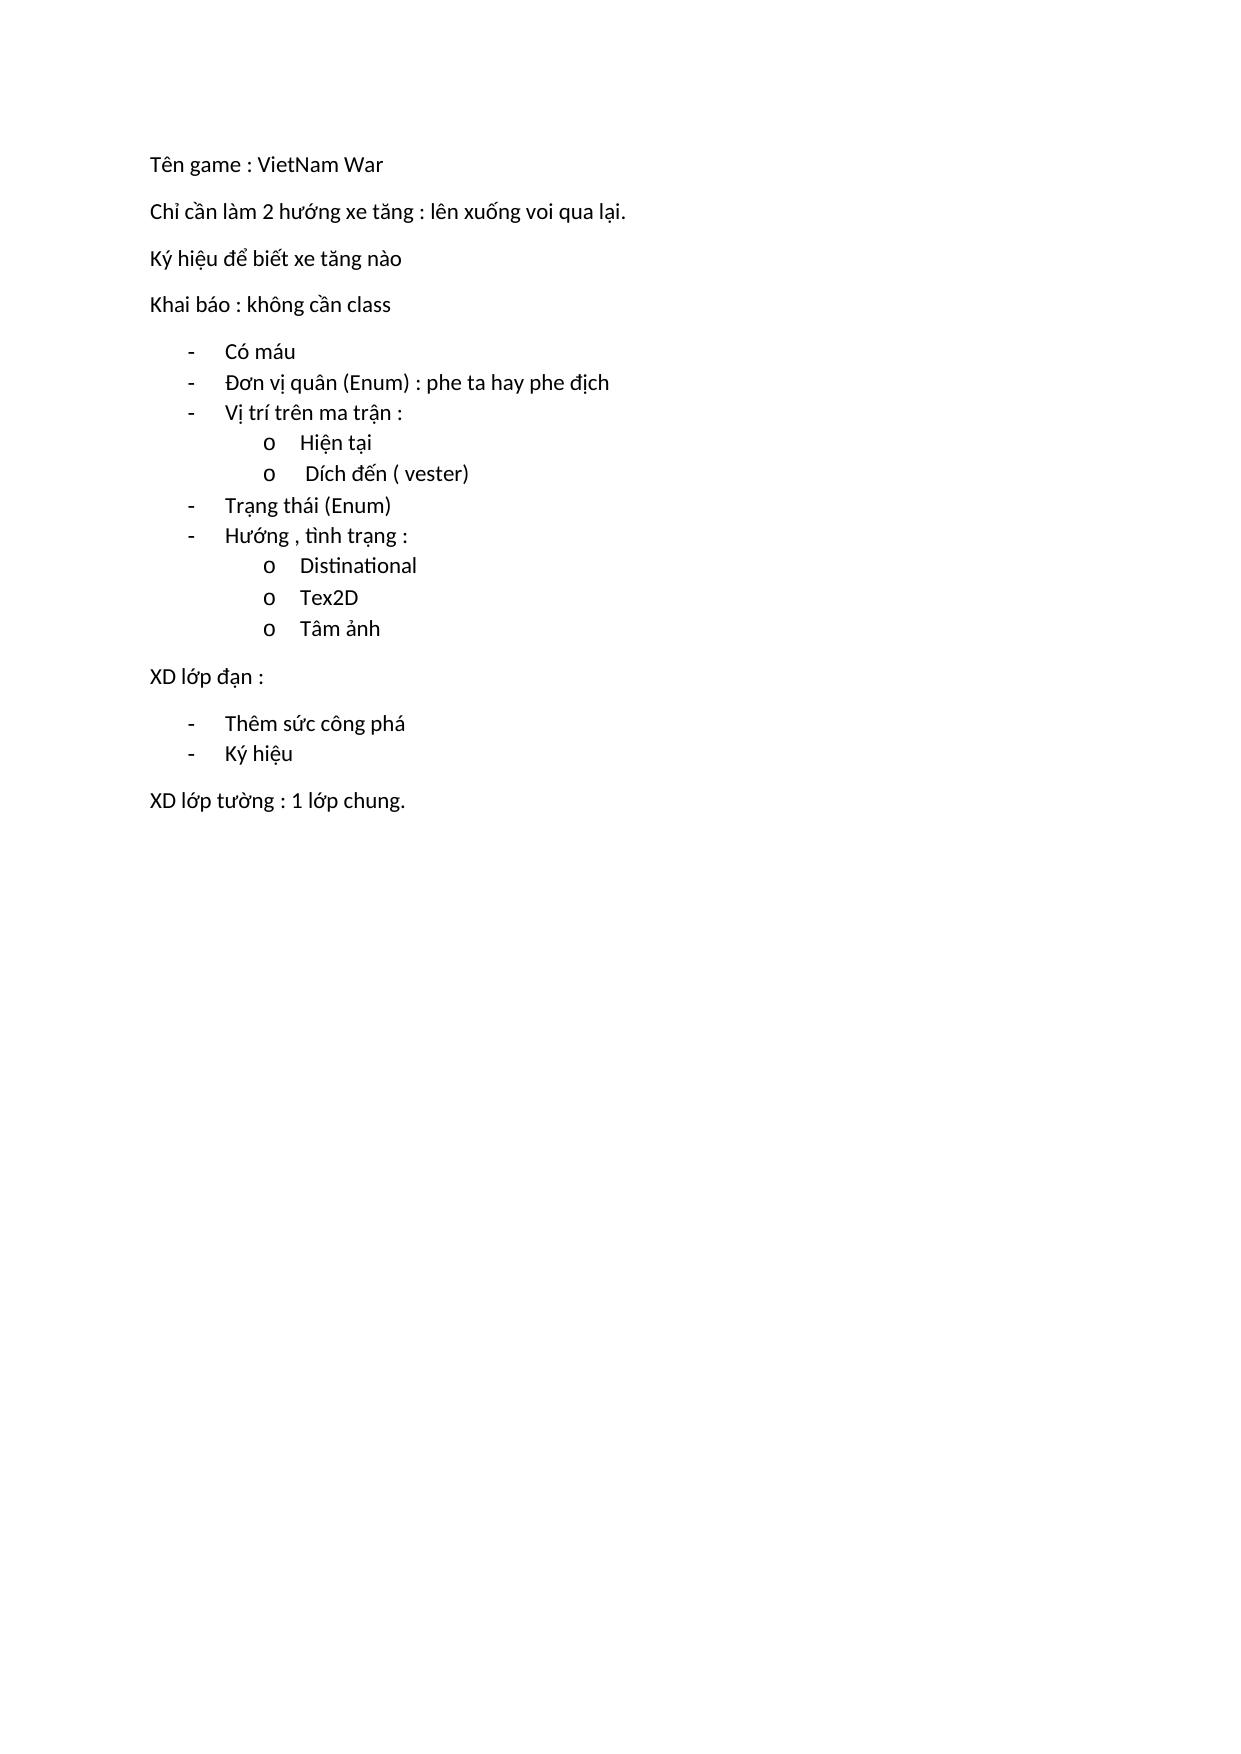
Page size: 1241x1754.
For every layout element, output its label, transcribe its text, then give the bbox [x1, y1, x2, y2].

text XD lớp tường : 1 lớp chung. [150, 786, 1090, 814]
list Vị trí trên ma trận : [187, 398, 1090, 426]
list Đơn vị quân (Enum) : phe ta hay phe địch [187, 368, 1090, 396]
text Chỉ cần làm 2 hướng xe tăng : lên xuống voi qua lại. [150, 197, 1090, 225]
list Ký hiệu [187, 739, 1090, 768]
text Khai báo : không cần class [150, 291, 1090, 319]
list Tex2D [262, 583, 1090, 612]
list Thêm sức công phá [187, 709, 1090, 737]
list Hướng , tình trạng : [187, 521, 1090, 549]
text Ký hiệu để biết xe tăng nào [150, 244, 1090, 272]
list Distinational [262, 551, 1090, 581]
list Hiện tại [262, 428, 1090, 457]
text XD lớp đạn : [150, 662, 1090, 691]
list Có máu [187, 337, 1090, 366]
list Dích đến ( vester) [262, 459, 1090, 489]
list Tâm ảnh [262, 614, 1090, 643]
text Tên game : VietNam War [150, 150, 1090, 178]
list Trạng thái (Enum) [187, 491, 1090, 519]
